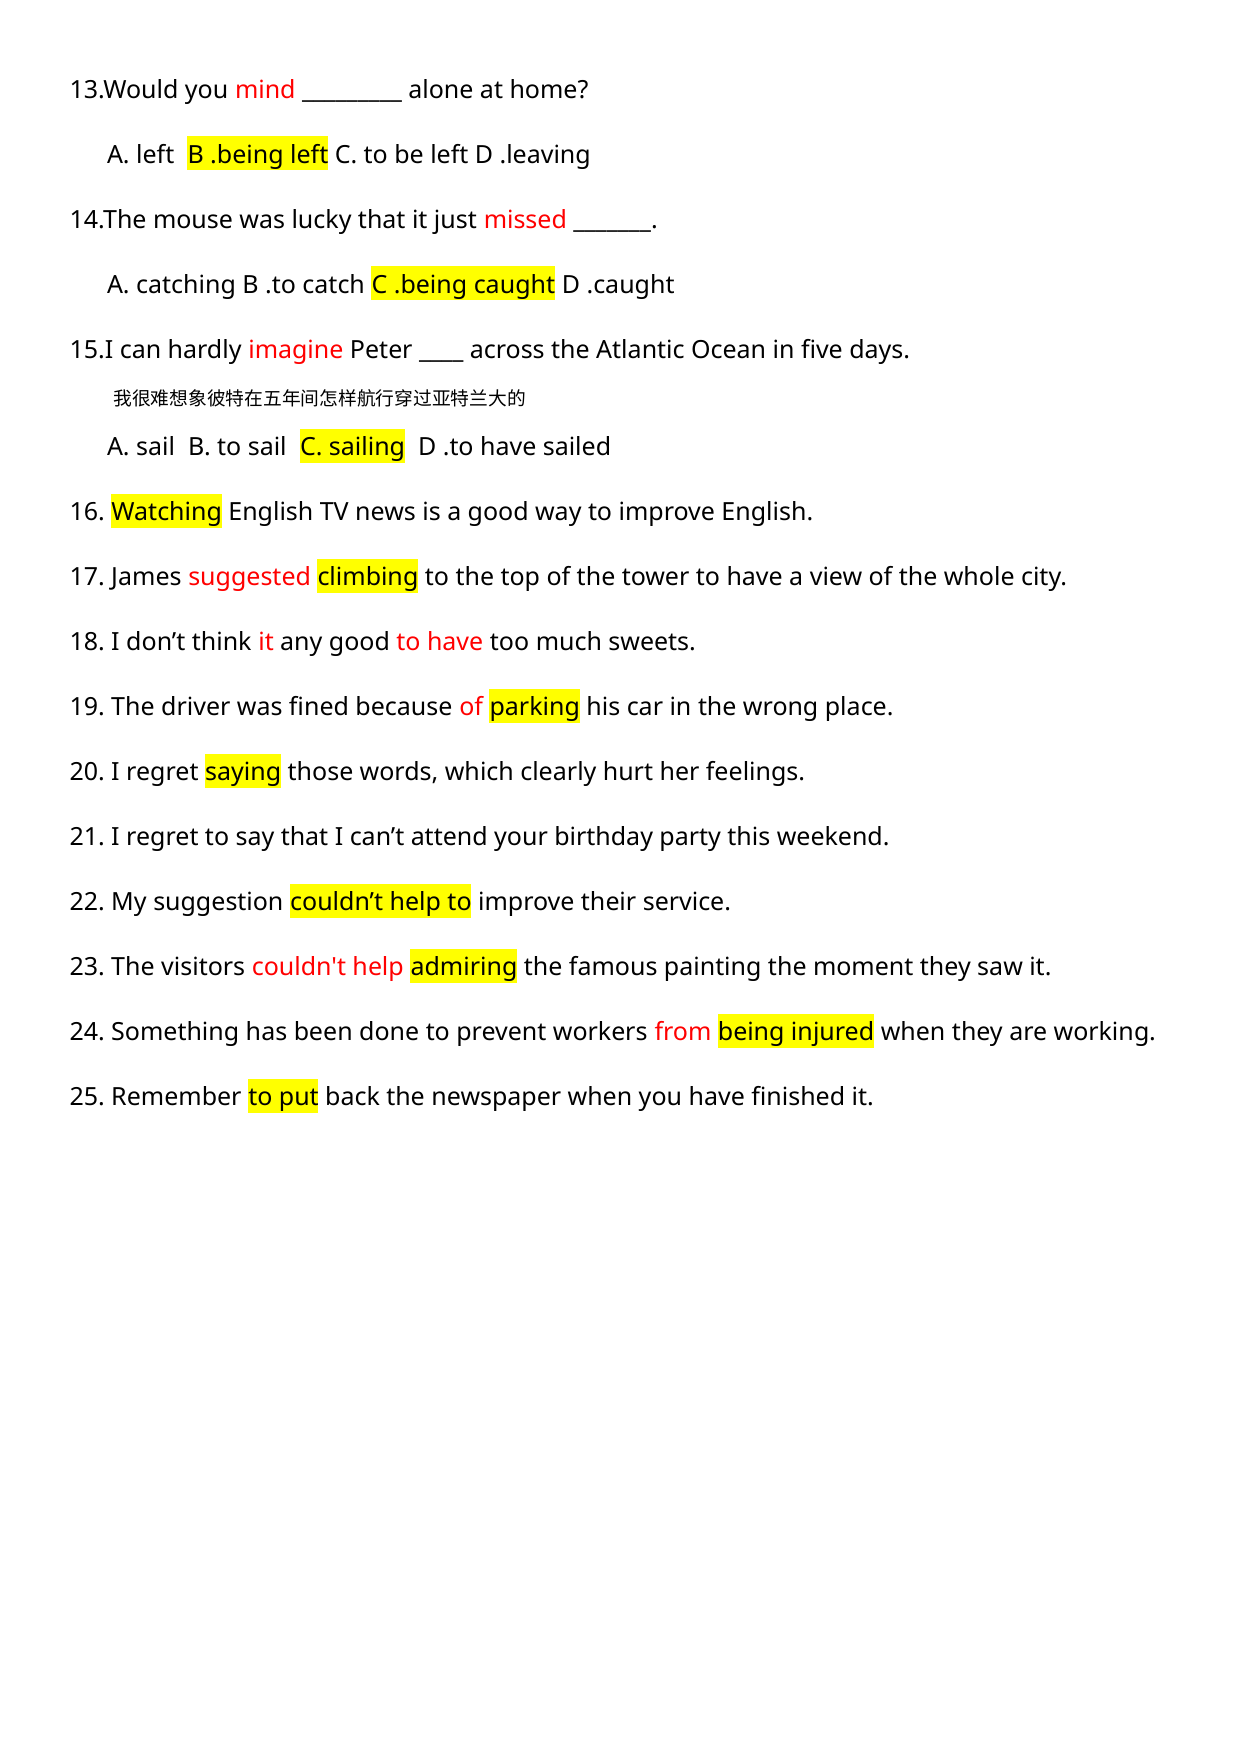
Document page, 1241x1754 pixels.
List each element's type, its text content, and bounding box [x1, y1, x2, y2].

list 14.The mouse was lucky that it just missed _______. A. catching B .to catch C .being caught D .caught [69, 186, 1177, 316]
list 18. I don’t think it any good to have too much sweets. [69, 608, 1177, 673]
list 24. Something has been done to prevent workers from being injured when they are working. [69, 998, 1177, 1063]
list 23. The visitors couldn't help admiring the famous painting the moment they saw it. [69, 933, 1177, 998]
list 15.I can hardly imagine Peter ____ across the Atlantic Ocean in five days. [69, 316, 1177, 381]
list 19. The driver was fined because of parking his car in the wrong place. [69, 673, 1177, 738]
list 20. I regret saying those words, which clearly hurt her feelings. [69, 738, 1177, 803]
list 21. I regret to say that I can’t attend your birthday party this weekend. [69, 803, 1177, 868]
list 我很难想象彼特在五年间怎样航行穿过亚特兰大的 A. sail B. to sail C. sailing D .to have sailed [107, 381, 1177, 478]
list 13.Would you mind _________ alone at home? A. left B .being left C. to be left D .leaving [69, 56, 1177, 186]
list 16. Watching English TV news is a good way to improve English. [69, 478, 1177, 543]
list 22. My suggestion couldn’t help to improve their service. [69, 868, 1177, 933]
list 17. James suggested climbing to the top of the tower to have a view of the whole city. [69, 543, 1177, 608]
list 25. Remember to put back the newspaper when you have finished it. [69, 1063, 1177, 1128]
